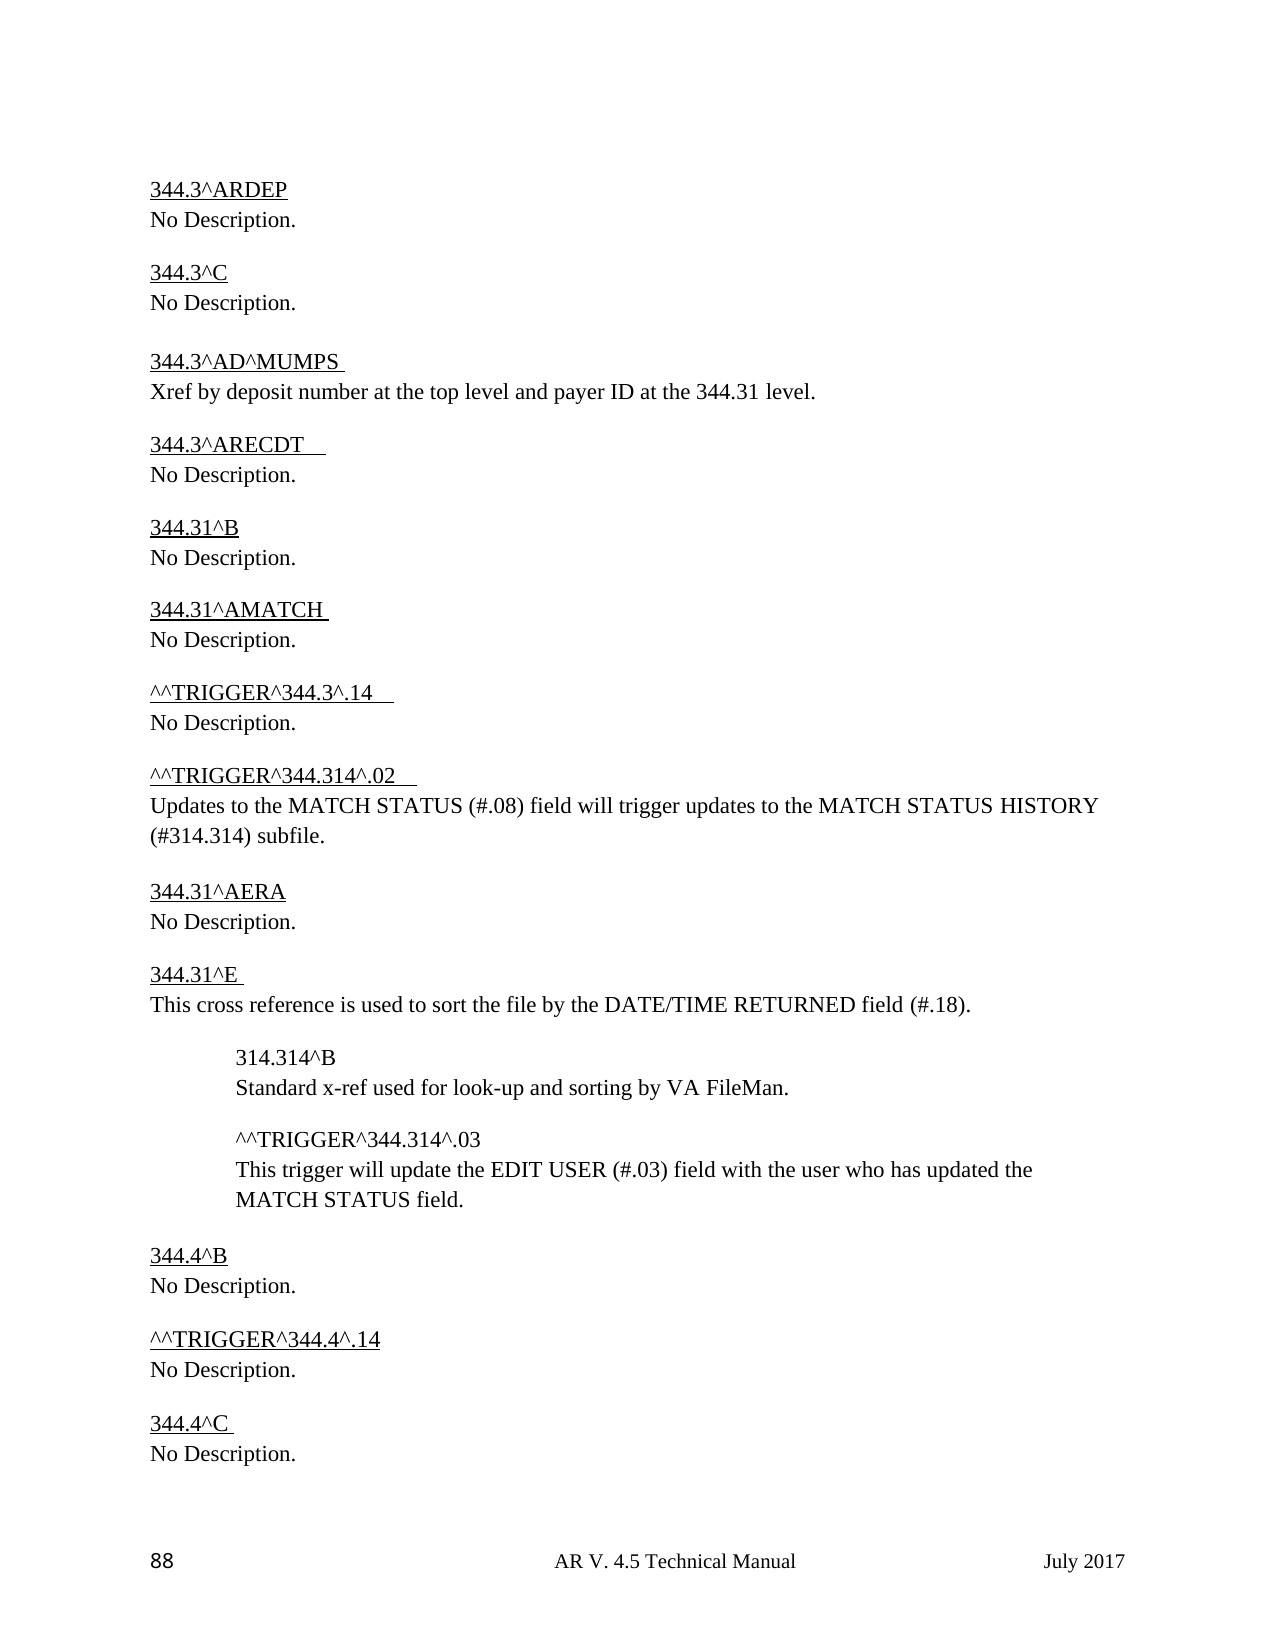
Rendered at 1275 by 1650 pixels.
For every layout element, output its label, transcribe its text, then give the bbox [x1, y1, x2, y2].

text 344.3^ARDEP [150, 176, 1111, 203]
text 344.3^ARECDT [150, 431, 1111, 457]
text 344.31^AERA [150, 878, 1111, 904]
text 344.31^AMATCH [150, 596, 1111, 623]
text No Description. [150, 544, 1111, 570]
text 344.31^E [150, 961, 1111, 987]
text No Description. [150, 289, 1111, 315]
text 344.3^C [150, 259, 1111, 285]
text 344.31^B [150, 514, 1111, 540]
text No Description. [150, 709, 1111, 736]
text This trigger will update the EDIT USER (#.03) field with the user who has updated the MATCH STATUS field. [235, 1156, 1111, 1212]
text This cross reference is used to sort the file by the DATE/TIME RETURNED field (#.18). [150, 991, 1111, 1017]
text No Description. [150, 1440, 1111, 1467]
text No Description. [150, 1356, 1111, 1383]
text ^^TRIGGER^344.314^.02 [150, 762, 1111, 788]
text 344.4^C [150, 1409, 1111, 1437]
text 314.314^B [235, 1044, 1111, 1070]
text No Description. [150, 1272, 1111, 1299]
text Xref by deposit number at the top level and payer ID at the 344.31 level. [150, 378, 1111, 404]
text No Description. [150, 206, 1111, 233]
text ^^TRIGGER^344.4^.14 [150, 1325, 1111, 1353]
text 344.4^B [150, 1242, 1111, 1269]
text Standard x-ref used for look-up and sorting by VA FileMan. [235, 1074, 1111, 1100]
text ^^TRIGGER^344.3^.14 [150, 679, 1111, 706]
text No Description. [150, 461, 1111, 487]
text No Description. [150, 908, 1111, 934]
text No Description. [150, 626, 1111, 653]
text 344.3^AD^MUMPS [150, 348, 1111, 374]
text ^^TRIGGER^344.314^.03 [235, 1126, 1111, 1153]
text Updates to the MATCH STATUS (#.08) field will trigger updates to the MATCH STATUS HISTORY (#314.314) subfile. [150, 792, 1111, 848]
